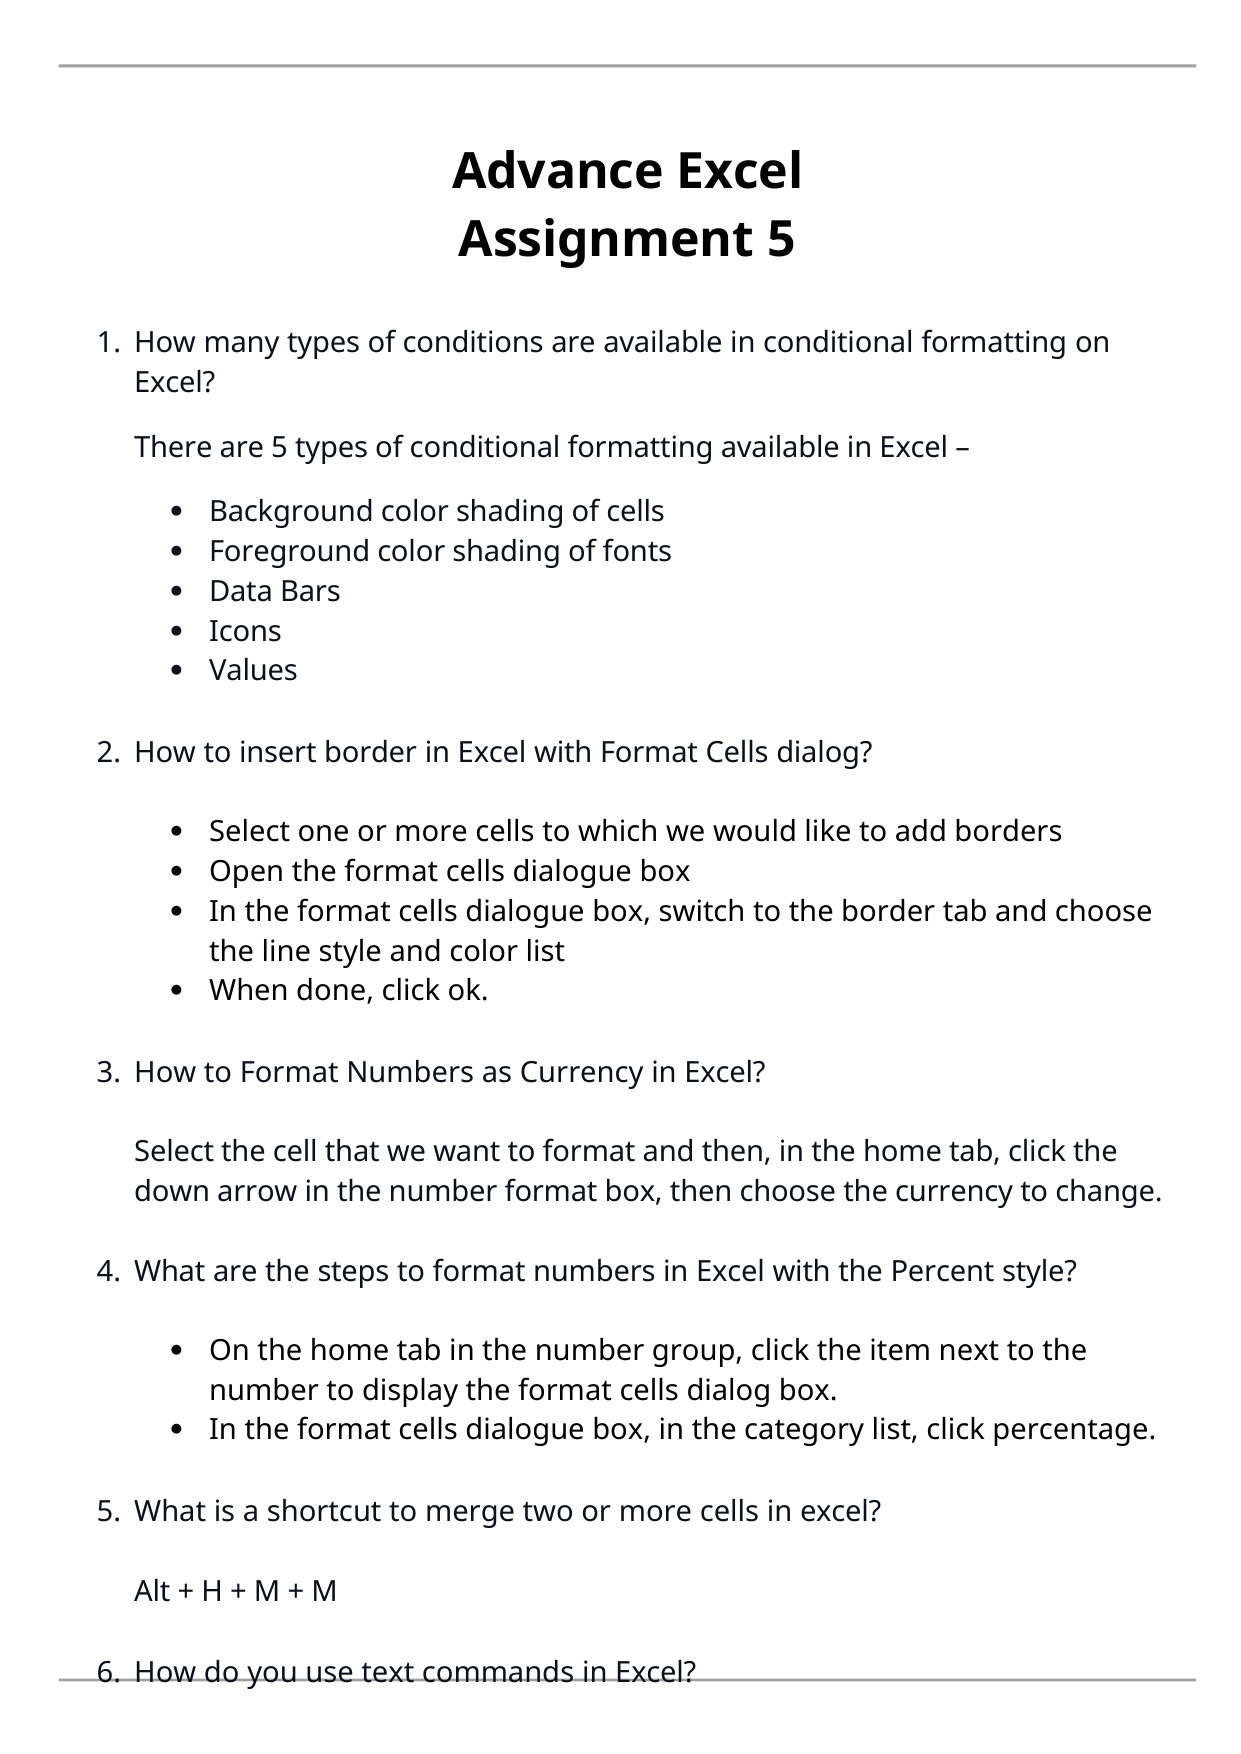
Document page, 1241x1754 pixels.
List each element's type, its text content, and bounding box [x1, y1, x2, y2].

list What is a shortcut to merge two or more cells in excel? [96, 1490, 1163, 1530]
list When done, click ok. [171, 969, 1163, 1009]
list Background color shading of cells [171, 491, 1163, 530]
list Select the cell that we want to format and then, in the home tab, click the down arrow in the number format box, then choose the currency to change. [134, 1131, 1163, 1210]
list Select one or more cells to which we would like to add borders [171, 811, 1163, 850]
list What are the steps to format numbers in Excel with the Percent style? [96, 1250, 1163, 1289]
list Alt + H + M + M [134, 1570, 1163, 1609]
list How do you use text commands in Excel? [96, 1652, 1163, 1691]
list Foreground color shading of fonts [171, 530, 1163, 570]
list There are 5 types of conditional formatting available in Excel – [134, 426, 1163, 466]
list Icons [171, 610, 1163, 649]
list How to insert border in Excel with Format Cells dialog? [96, 731, 1163, 771]
list On the home tab in the number group, click the item next to the number to display the format cells dialog box. [171, 1329, 1163, 1408]
list Data Bars [171, 570, 1163, 610]
list In the format cells dialogue box, in the category list, click percentage. [171, 1408, 1163, 1448]
list Values [171, 649, 1163, 689]
title Advance Excel Assignment 5 [302, 135, 953, 271]
list How to Format Numbers as Currency in Excel? [96, 1051, 1163, 1091]
list In the format cells dialogue box, switch to the border tab and choose the line style and color list [171, 890, 1163, 969]
list How many types of conditions are available in conditional formatting on Excel? [96, 322, 1163, 401]
list Open the format cells dialogue box [171, 850, 1163, 890]
